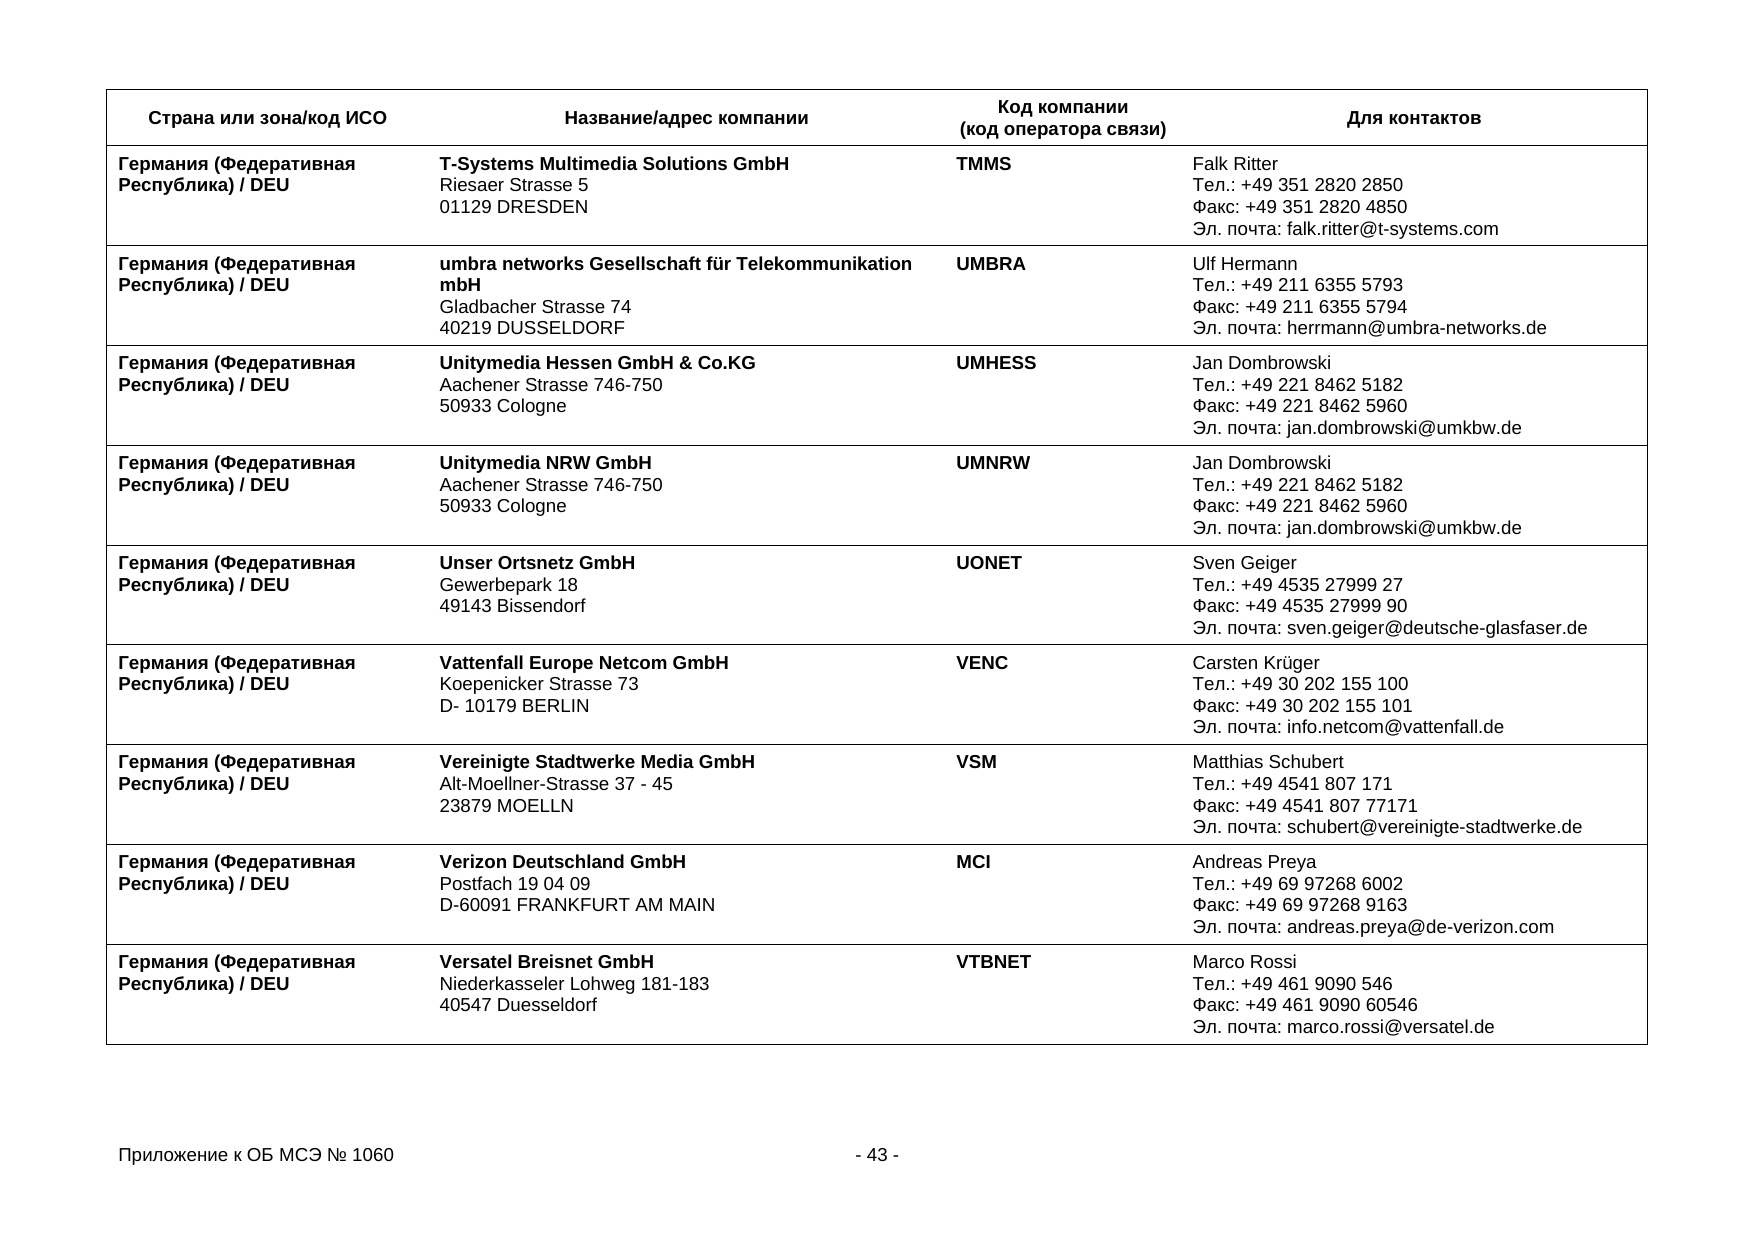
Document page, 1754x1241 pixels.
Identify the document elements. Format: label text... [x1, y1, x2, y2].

table_cell Германия (Федеративная Республика) / DEU [107, 845, 428, 944]
table_cell T-Systems Multimedia Solutions GmbH Riesaer Strasse 5 01129 DRESDEN [428, 146, 945, 245]
table_cell VSM [945, 745, 1181, 844]
table_cell Vereinigte Stadtwerke Media GmbH Alt-Moellner-Strasse 37 - 45 23879 MOELLN [428, 745, 945, 844]
table_cell Германия (Федеративная Республика) / DEU [107, 645, 428, 744]
table_cell Unitymedia NRW GmbH Aachener Strasse 746-750 50933 Cologne [428, 446, 945, 544]
table_cell Unitymedia Hessen GmbH & Co.KG Aachener Strasse 746-750 50933 Cologne [428, 346, 945, 445]
table_cell Sven Geiger Тел.: +49 4535 27999 27 Факс: +49 4535 27999 90 Эл. почта: sven.geiger@deutsche-glasfaser.de [1181, 546, 1647, 644]
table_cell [107, 945, 428, 1043]
table_cell Vattenfall Europe Netcom GmbH Koepenicker Strasse 73 D- 10179 BERLIN [428, 645, 945, 744]
table_header Название/адрес компании [428, 90, 945, 145]
table_cell TMMS [945, 146, 1181, 245]
table_cell Verizon Deutschland GmbH Postfach 19 04 09 D-60091 FRANKFURT AM MAIN [428, 845, 945, 944]
table_header Для контактов [1181, 90, 1647, 145]
table_cell Ulf Hermann Тел.: +49 211 6355 5793 Факс: +49 211 6355 5794 Эл. почта: herrmann@umbra-networks.de [1181, 246, 1647, 345]
table_cell UMNRW [945, 446, 1181, 544]
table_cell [1181, 945, 1647, 1043]
table_header Страна или зона/код ИСО [107, 90, 428, 145]
table_cell Германия (Федеративная Республика) / DEU [107, 246, 428, 345]
table_cell MCI [945, 845, 1181, 944]
table_cell Jan Dombrowski Тел.: +49 221 8462 5182 Факс: +49 221 8462 5960 Эл. почта: jan.dombrowski@umkbw.de [1181, 446, 1647, 544]
table_header Код компании (код оператора связи) [945, 90, 1181, 145]
table_cell Германия (Федеративная Республика) / DEU [107, 745, 428, 844]
table_cell Versatel Breisnet GmbH Niederkasseler Lohweg 181-183 40547 Duesseldorf [428, 945, 945, 1043]
table_cell Германия (Федеративная Республика) / DEU [107, 346, 428, 445]
table_cell Matthias Schubert Тел.: +49 4541 807 171 Факс: +49 4541 807 77171 Эл. почта: schubert@vereinigte-stadtwerke.de [1181, 745, 1647, 844]
table_cell Unser Ortsnetz GmbH Gewerbepark 18 49143 Bissendorf [428, 546, 945, 644]
table_cell Carsten Krüger Тел.: +49 30 202 155 100 Факс: +49 30 202 155 101 Эл. почта: info.netcom@vattenfall.de [1181, 645, 1647, 744]
table_cell Falk Ritter Тел.: +49 351 2820 2850 Факс: +49 351 2820 4850 Эл. почта: falk.ritter@t-systems.com [1181, 146, 1647, 245]
table_cell VTBNET [945, 945, 1181, 1043]
table_cell UMBRA [945, 246, 1181, 345]
table_cell VENC [945, 645, 1181, 744]
table_cell Jan Dombrowski Тел.: +49 221 8462 5182 Факс: +49 221 8462 5960 Эл. почта: jan.dombrowski@umkbw.de [1181, 346, 1647, 445]
table_cell Германия (Федеративная Республика) / DEU [107, 546, 428, 644]
table_cell UONET [945, 546, 1181, 644]
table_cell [107, 146, 428, 245]
table_cell umbra networks Gesellschaft für Telekommunikation mbH Gladbacher Strasse 74 40219 DUSSELDORF [428, 246, 945, 345]
table_cell Германия (Федеративная Республика) / DEU [107, 446, 428, 544]
table_cell Andreas Preya Тел.: +49 69 97268 6002 Факс: +49 69 97268 9163 Эл. почта: andreas.preya@de-verizon.com [1181, 845, 1647, 944]
table_cell UMHESS [945, 346, 1181, 445]
